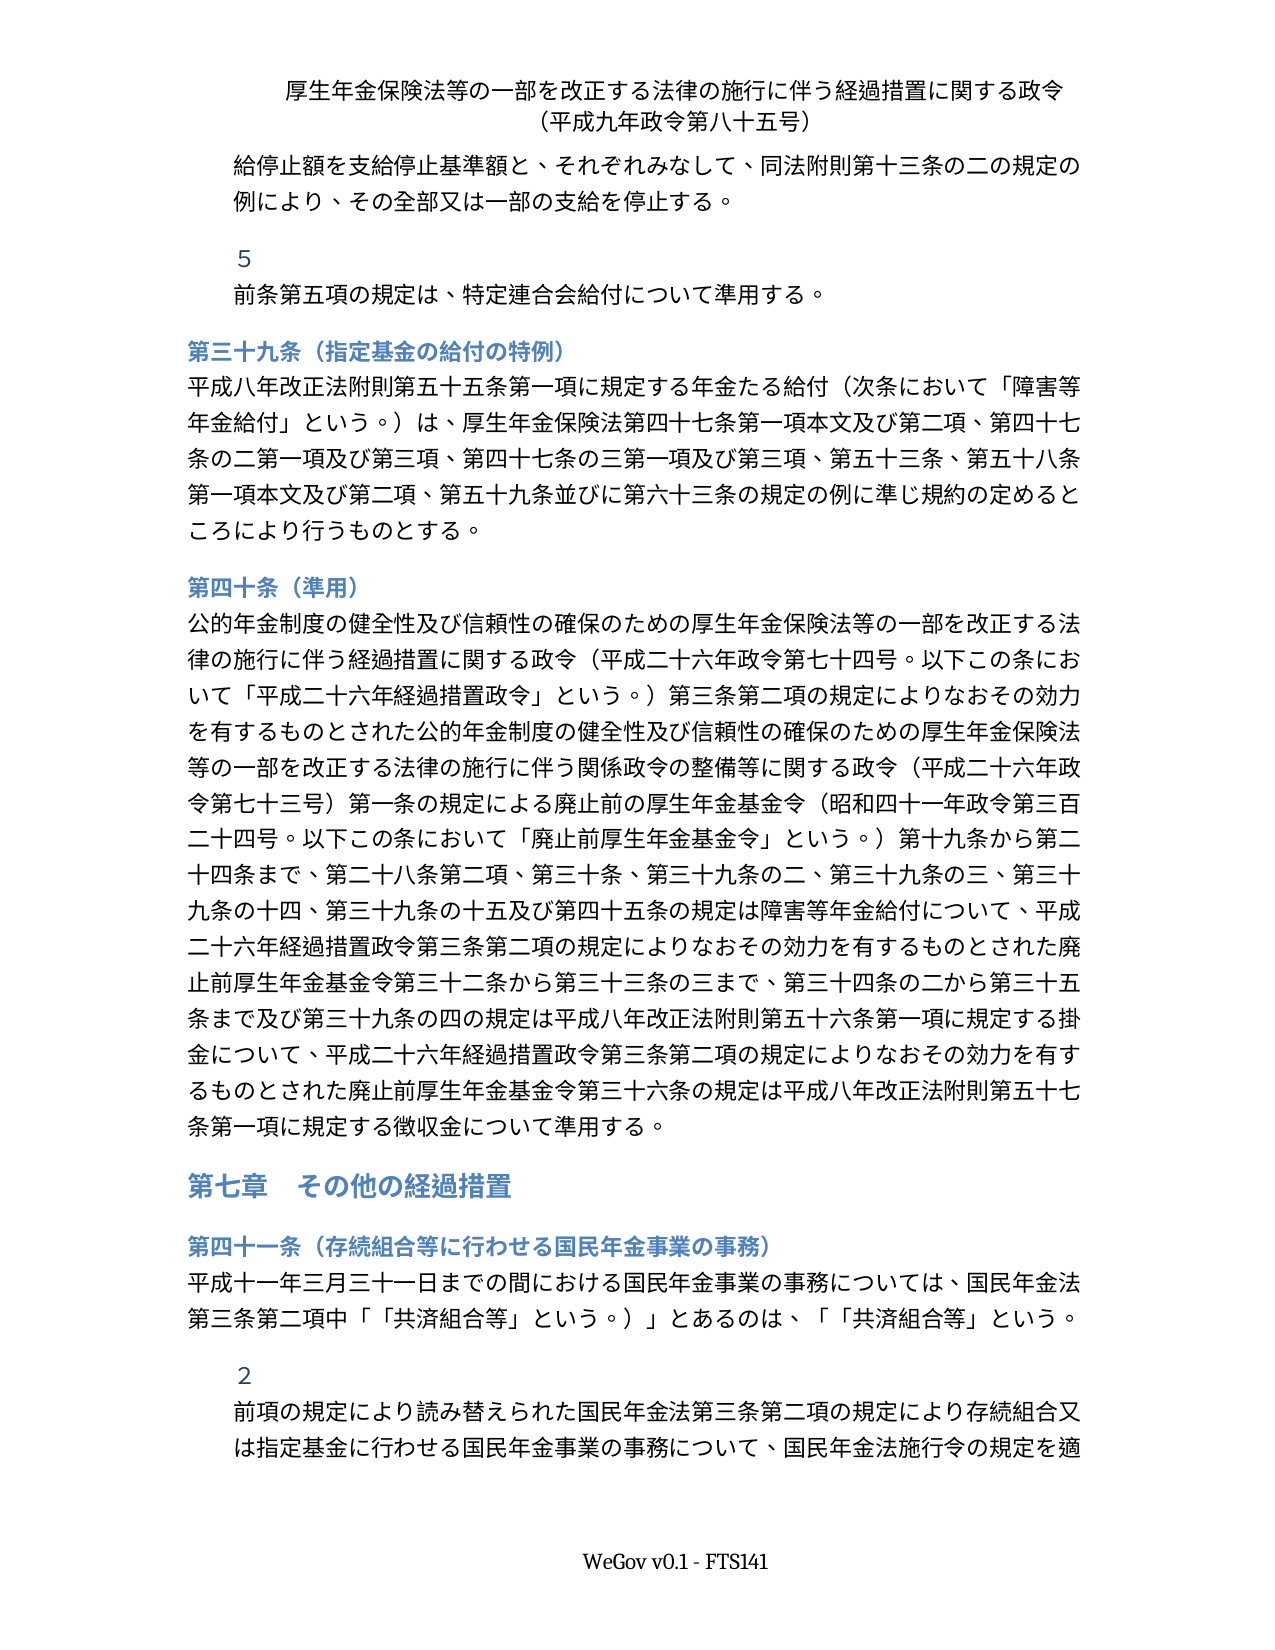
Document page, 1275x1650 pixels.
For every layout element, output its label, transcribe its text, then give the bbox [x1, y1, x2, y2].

text 前条第五項の規定は、特定連合会給付について準用する。 [233, 279, 1087, 310]
text 公的年金制度の健全性及び信頼性の確保のための厚生年金保険法等の一部を改正する法律の施行に伴う経過措置に関する政令（平成二十六年政令第七十四号。以下この条において「平成二十六年経過措置政令」という。）第三条第二項の規定によりなおその効力を有するものとされた公的年金制度の健全性及び信頼性の確保のための厚生年金保険法等の一部を改正する法律の施行に伴う関係政令の整備等に関する政令（平成二十六年政令第七十三号）第一条の規定による廃止前の厚生年金基金令（昭和四十一年政令第三百二十四号。以下この条において「廃止前厚生年金基金令」という。）第十九条から第二十四条まで、第二十八条第二項、第三十条、第三十九条の二、第三十九条の三、第三十九条の十四、第三十九条の十五及び第四十五条の規定は障害等年金給付について、平成二十六年経過措置政令第三条第二項の規定によりなおその効力を有するものとされた廃止前厚生年金基金令第三十二条から第三十三条の三まで、第三十四条の二から第三十五条まで及び第三十九条の四の規定は平成八年改正法附則第五十六条第一項に規定する掛金について、平成二十六年経過措置政令第三条第二項の規定によりなおその効力を有するものとされた廃止前厚生年金基金令第三十六条の規定は平成八年改正法附則第五十七条第一項に規定する徴収金について準用する。 [187, 608, 1087, 1142]
subtitle 第四十条（準用） [187, 572, 1087, 603]
subtitle 第三十九条（指定基金の給付の特例） [187, 335, 1087, 367]
text 前項の規定により読み替えられた国民年金法第三条第二項の規定により存続組合又は指定基金に行わせる国民年金事業の事務について、国民年金法施行令の規定を適用する場合においては、次の表の上欄に掲げる同令の規定中同表の中欄に掲げる字句は、同表の下欄に掲げる字句に読み替えるものとする。 [233, 1396, 1087, 1463]
subtitle ５ [233, 243, 1087, 274]
subtitle 第七章 その他の経過措置 [187, 1168, 1087, 1204]
text 平成八年改正法附則第五十五条第一項に規定する年金たる給付（次条において「障害等年金給付」という。）は、厚生年金保険法第四十七条第一項本文及び第二項、第四十七条の二第一項及び第三項、第四十七条の三第一項及び第三項、第五十三条、第五十八条第一項本文及び第二項、第五十九条並びに第六十三条の規定の例に準じ規約の定めるところにより行うものとする。 [187, 371, 1087, 546]
text 平成十一年三月三十一日までの間における国民年金事業の事務については、国民年金法第三条第二項中「「共済組合等」という。）」とあるのは、「「共済組合等」という。 [187, 1267, 1087, 1334]
subtitle 第四十一条（存続組合等に行わせる国民年金事業の事務） [187, 1231, 1087, 1262]
subtitle ２ [233, 1359, 1087, 1391]
